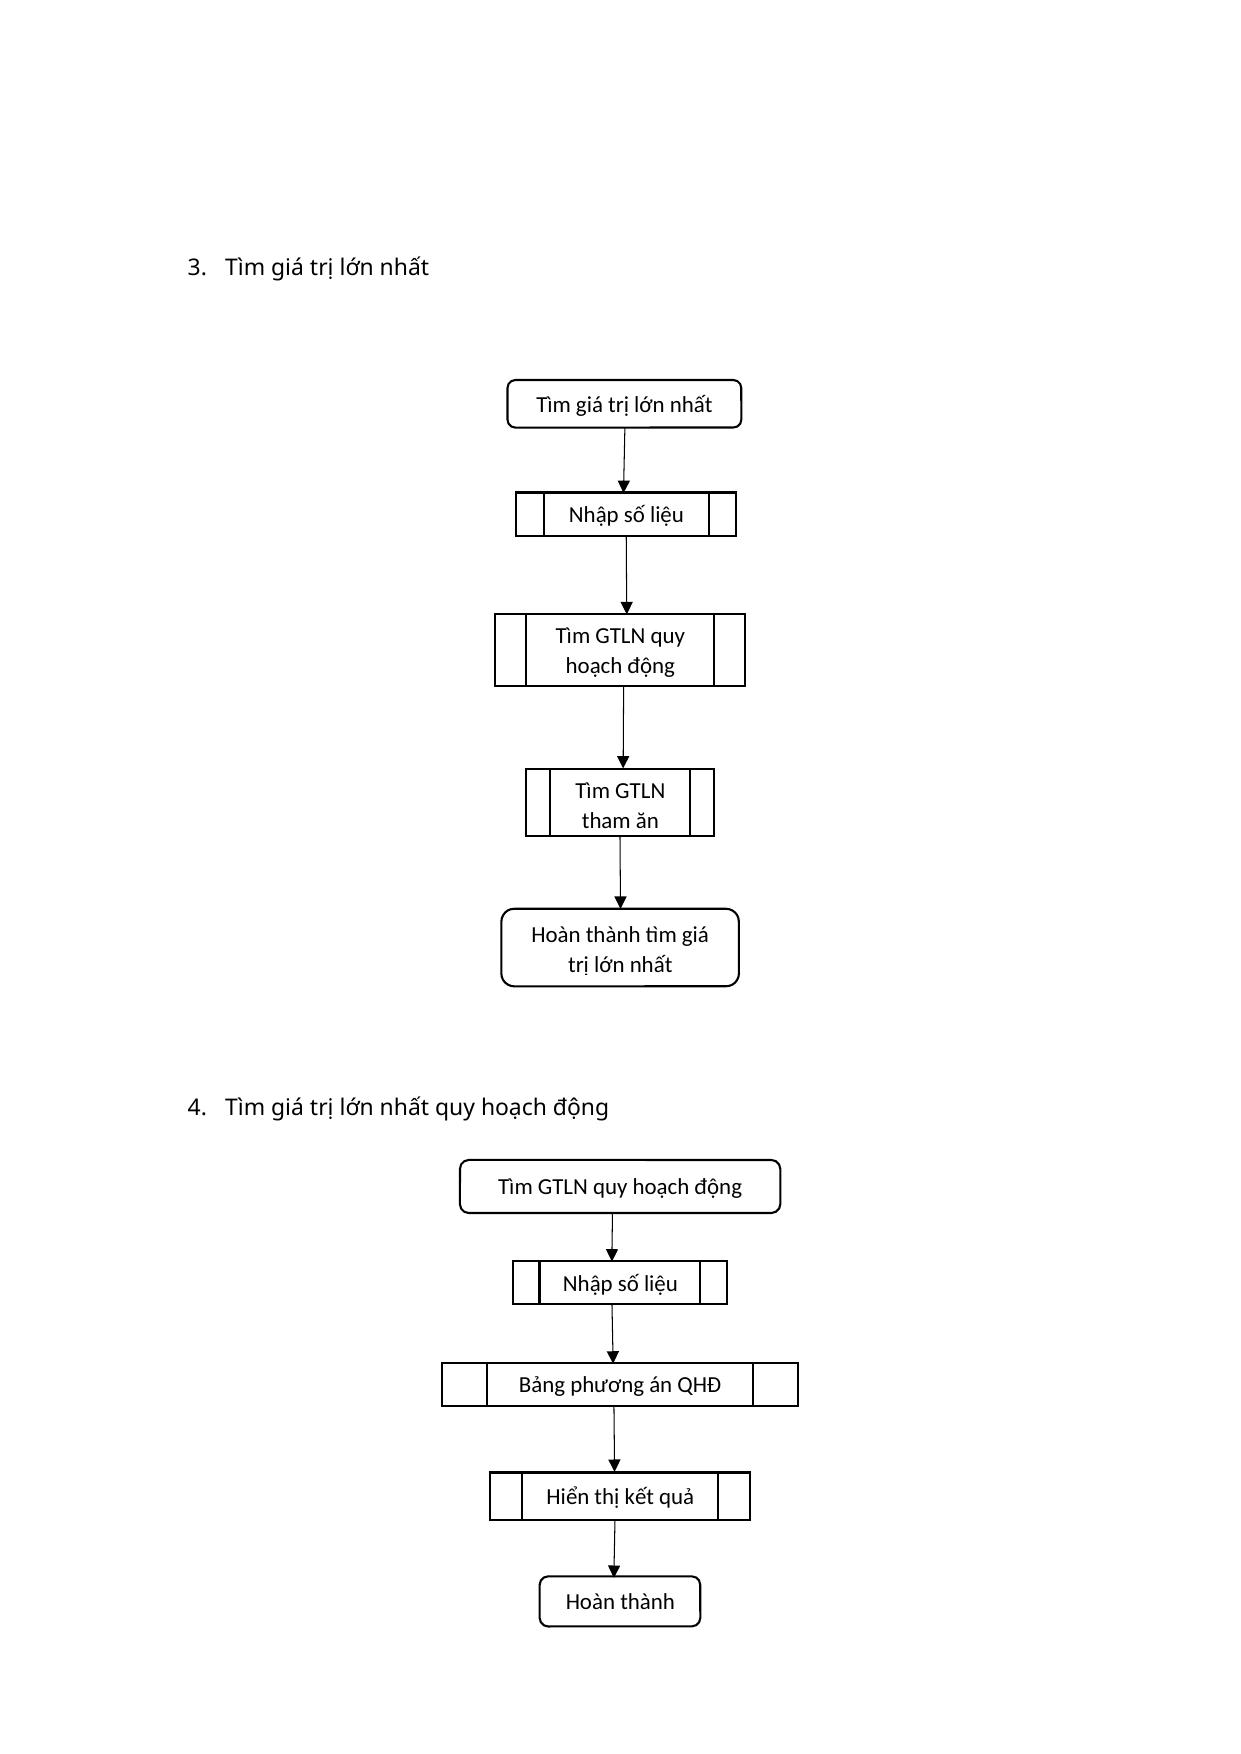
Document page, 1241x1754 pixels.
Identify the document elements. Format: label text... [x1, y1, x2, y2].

list Tìm giá trị lớn nhất [187, 251, 1090, 282]
list Tìm giá trị lớn nhất quy hoạch động [187, 1091, 1090, 1122]
